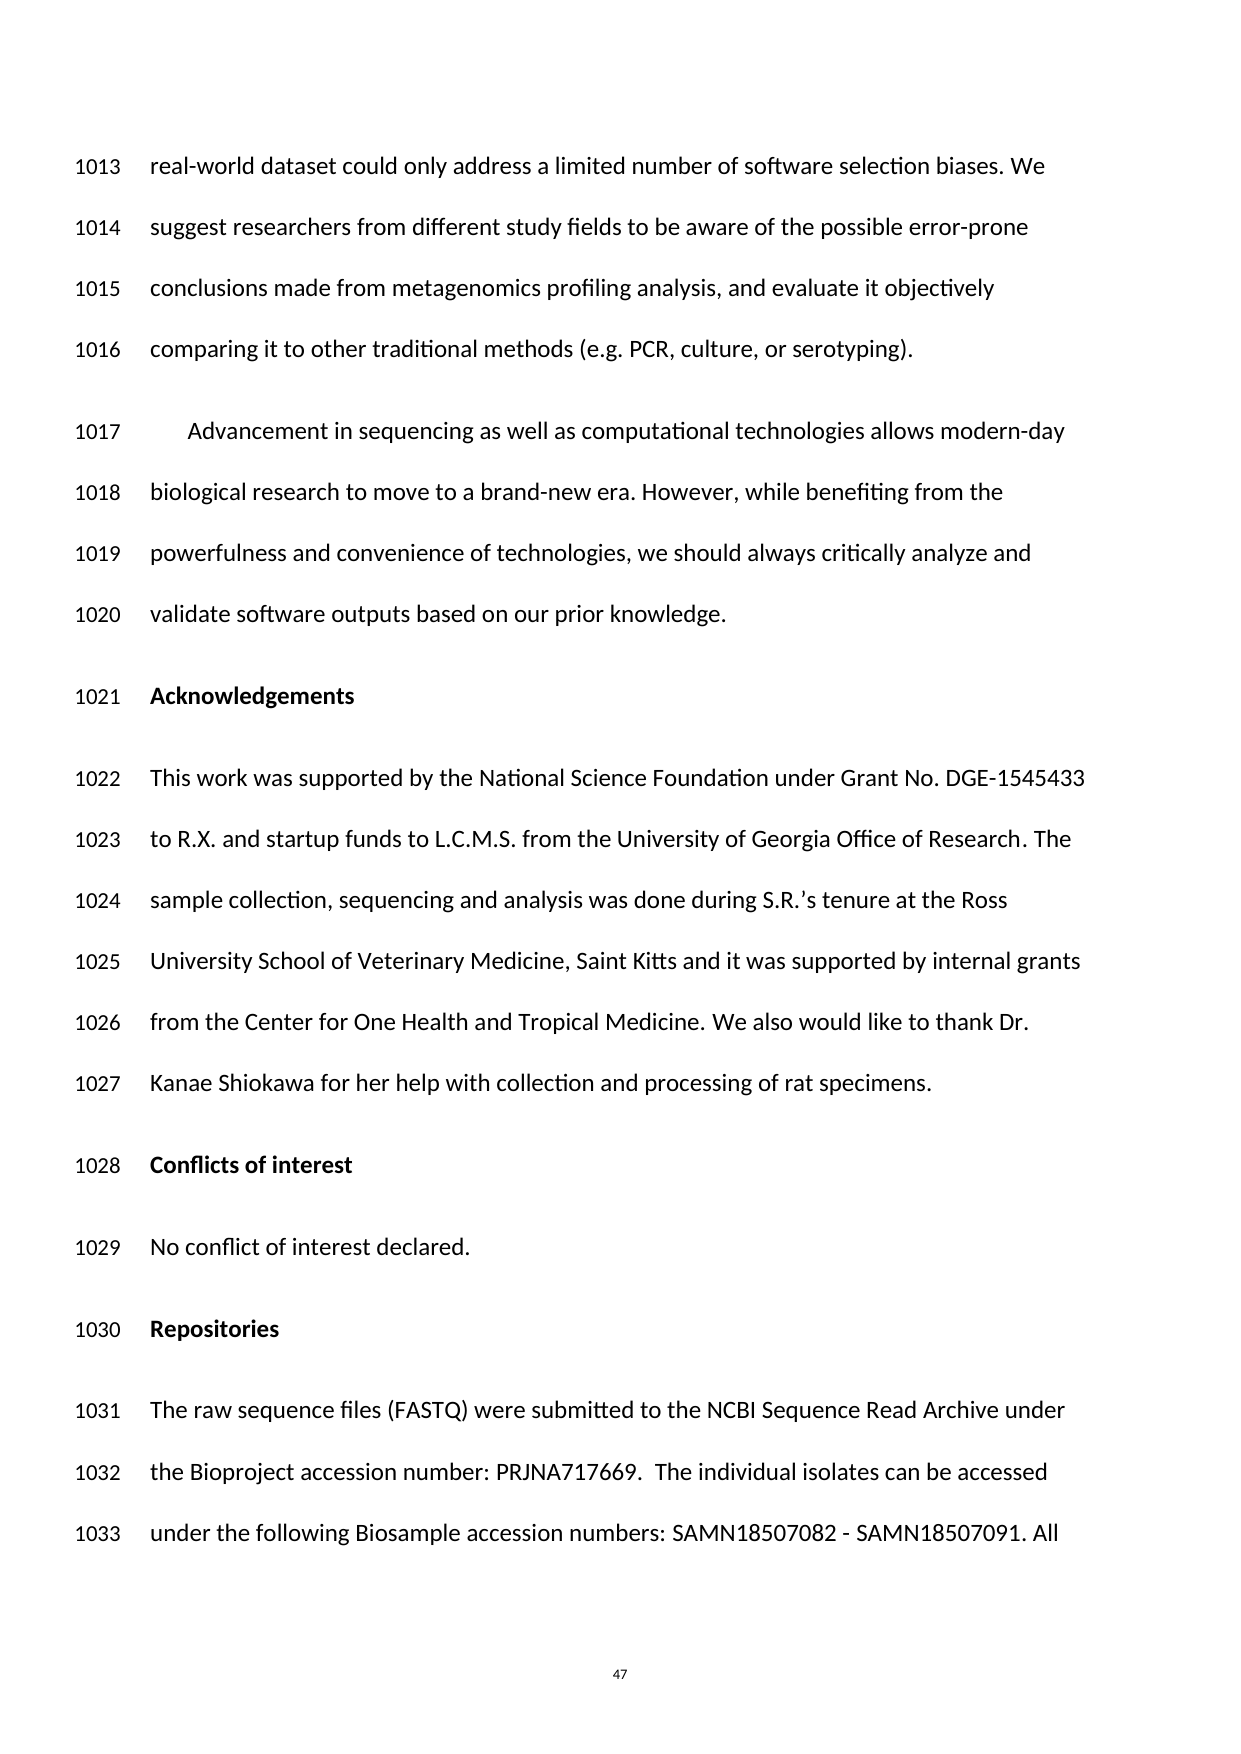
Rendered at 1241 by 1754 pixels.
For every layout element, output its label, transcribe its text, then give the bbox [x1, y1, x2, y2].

text Acknowledgements [150, 680, 1090, 711]
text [150, 150, 1090, 364]
text This work was supported by the National Science Foundation under Grant No. DGE-1545433 to R.X. and startup funds to L.C.M.S. from the University of Georgia Office of Research. The sample collection, sequencing and analysis was done during S.R.’s tenure at the Ross University School of Veterinary Medicine, Saint Kitts and it was supported by internal grants from the Center for One Health and Tropical Medicine. We also would like to thank Dr. Kanae Shiokawa for her help with collection and processing of rat specimens. [150, 762, 1090, 1098]
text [150, 1394, 1090, 1547]
text Advancement in sequencing as well as computational technologies allows modern-day biological research to move to a brand-new era. However, while benefiting from the powerfulness and convenience of technologies, we should always critically analyze and validate software outputs based on our prior knowledge. [150, 415, 1090, 629]
text Repositories [150, 1313, 1090, 1343]
text Conflicts of interest [150, 1149, 1090, 1179]
text No conflict of interest declared. [150, 1231, 1090, 1261]
